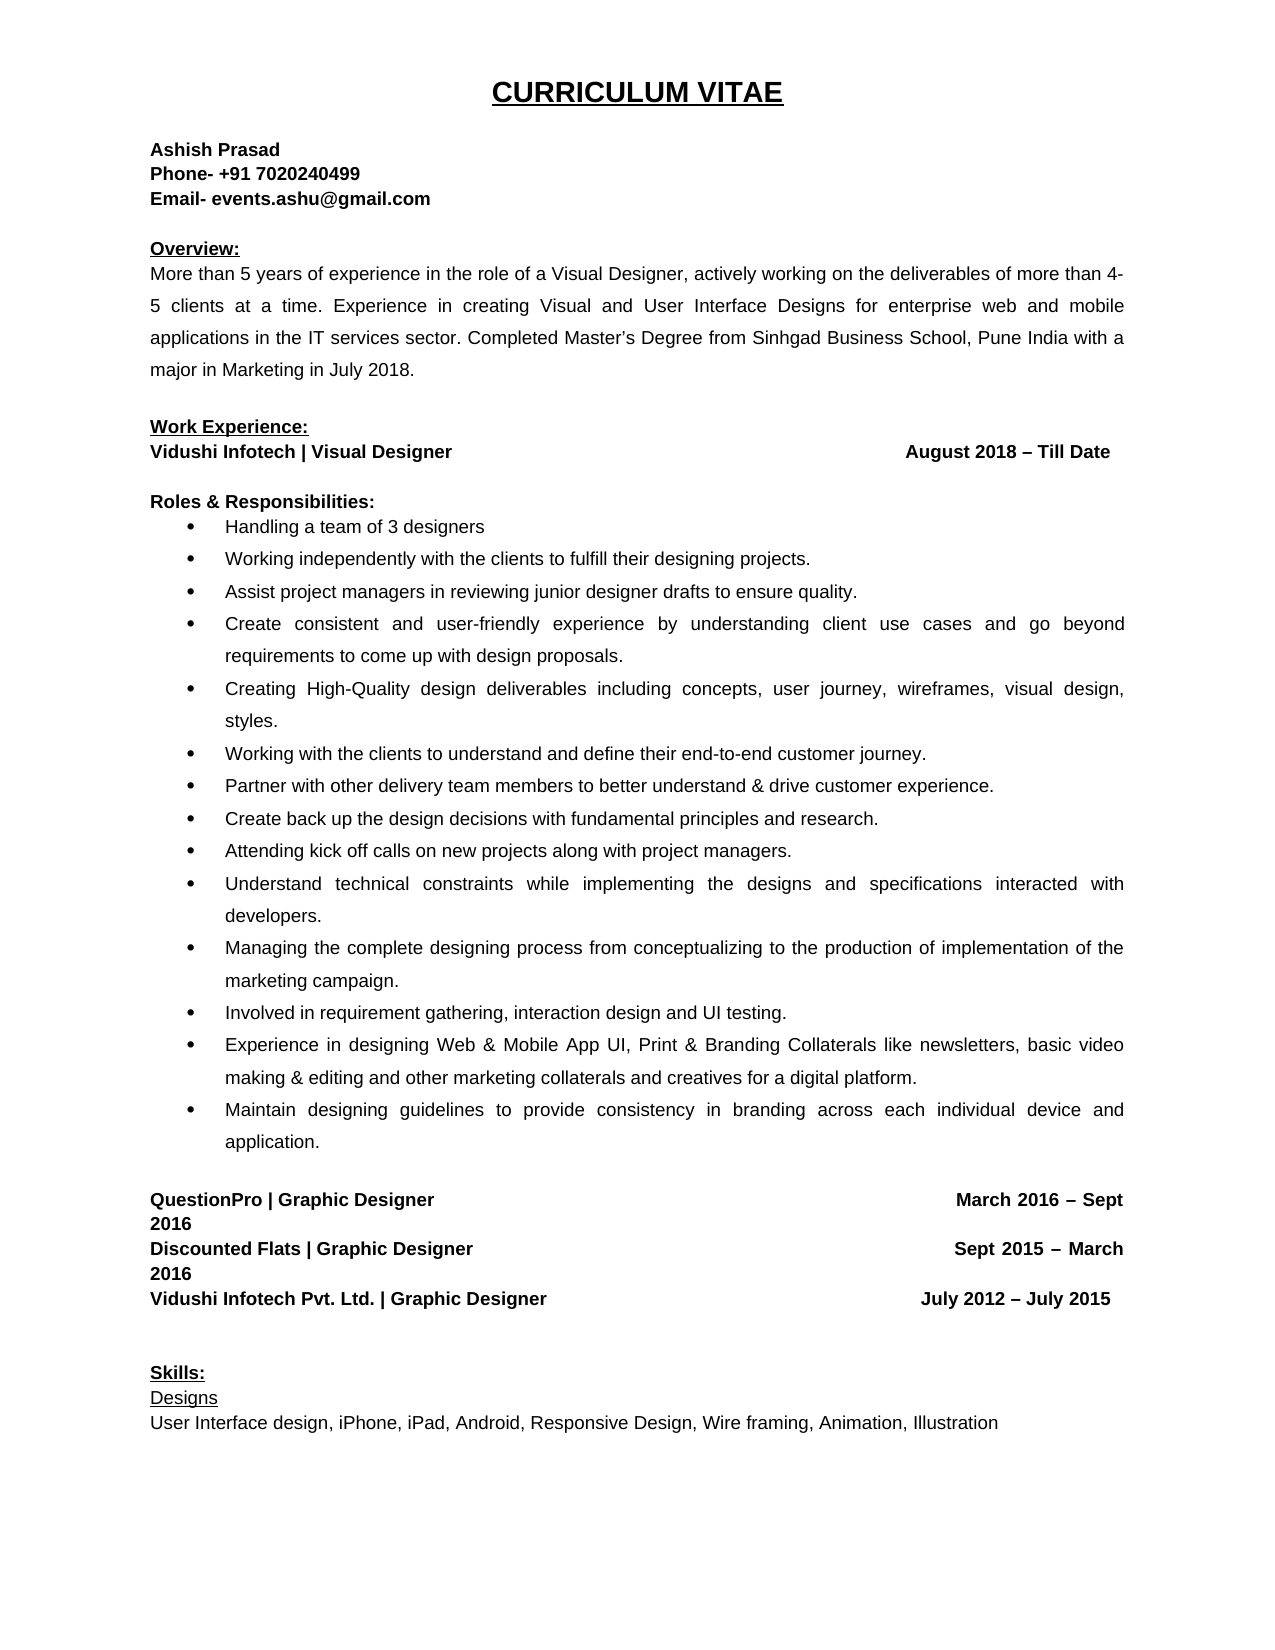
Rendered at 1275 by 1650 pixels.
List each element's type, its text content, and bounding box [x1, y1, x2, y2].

list Working independently with the clients to fulfill their designing projects. [187, 548, 1125, 569]
list Maintain designing guidelines to provide consistency in branding across each individual device and application. [187, 1099, 1125, 1153]
text Email- events.ashu@gmail.com [150, 188, 1125, 209]
text Vidushi Infotech | Visual Designer August 2018 – Till Date [150, 441, 1125, 463]
text Skills: [150, 1362, 1125, 1383]
text Ashish Prasad [150, 138, 1125, 160]
text Discounted Flats | Graphic Designer Sept 2015 – March 2016 [150, 1238, 1125, 1284]
list Involved in requirement gathering, interaction design and UI testing. [187, 1002, 1125, 1023]
text Overview: [150, 237, 1125, 259]
text User Interface design, iPhone, iPad, Android, Responsive Design, Wire framing, Animation, Illustration [150, 1411, 1125, 1433]
list Creating High-Quality design deliverables including concepts, user journey, wireframes, visual design, styles. [187, 678, 1125, 732]
text Work Experience: [150, 416, 1125, 438]
text More than 5 years of experience in the role of a Visual Designer, actively working on the deliverables of more than 4-5 clients at a time. Experience in creating Visual and User Interface Designs for enterprise web and mobile applications in the IT services sector. Completed Master’s Degree from Sinhgad Business School, Pune India with a major in Marketing in July 2018. [150, 262, 1125, 381]
list Managing the complete designing process from conceptualizing to the production of implementation of the marketing campaign. [187, 937, 1125, 991]
text Vidushi Infotech Pvt. Ltd. | Graphic Designer July 2012 – July 2015 [150, 1287, 1125, 1309]
text QuestionPro | Graphic Designer March 2016 – Sept 2016 [150, 1188, 1125, 1235]
text CURRICULUM VITAE [150, 75, 1125, 108]
text Roles & Responsibilities: [150, 491, 1125, 512]
list Experience in designing Web & Mobile App UI, Print & Branding Collaterals like newsletters, basic video making & editing and other marketing collaterals and creatives for a digital platform. [187, 1034, 1125, 1088]
list Handling a team of 3 designers [187, 515, 1125, 537]
text Phone- +91 7020240499 [150, 163, 1125, 185]
text Designs [150, 1387, 1125, 1408]
list Create back up the design decisions with fundamental principles and research. [187, 807, 1125, 829]
list Understand technical constraints while implementing the designs and specifications interacted with developers. [187, 872, 1125, 926]
list Assist project managers in reviewing junior designer drafts to ensure quality. [187, 580, 1125, 602]
list Create consistent and user-friendly experience by understanding client use cases and go beyond requirements to come up with design proposals. [187, 613, 1125, 667]
list Partner with other delivery team members to better understand & drive customer experience. [187, 775, 1125, 796]
list Attending kick off calls on new projects along with project managers. [187, 840, 1125, 861]
list Working with the clients to understand and define their end-to-end customer journey. [187, 742, 1125, 764]
